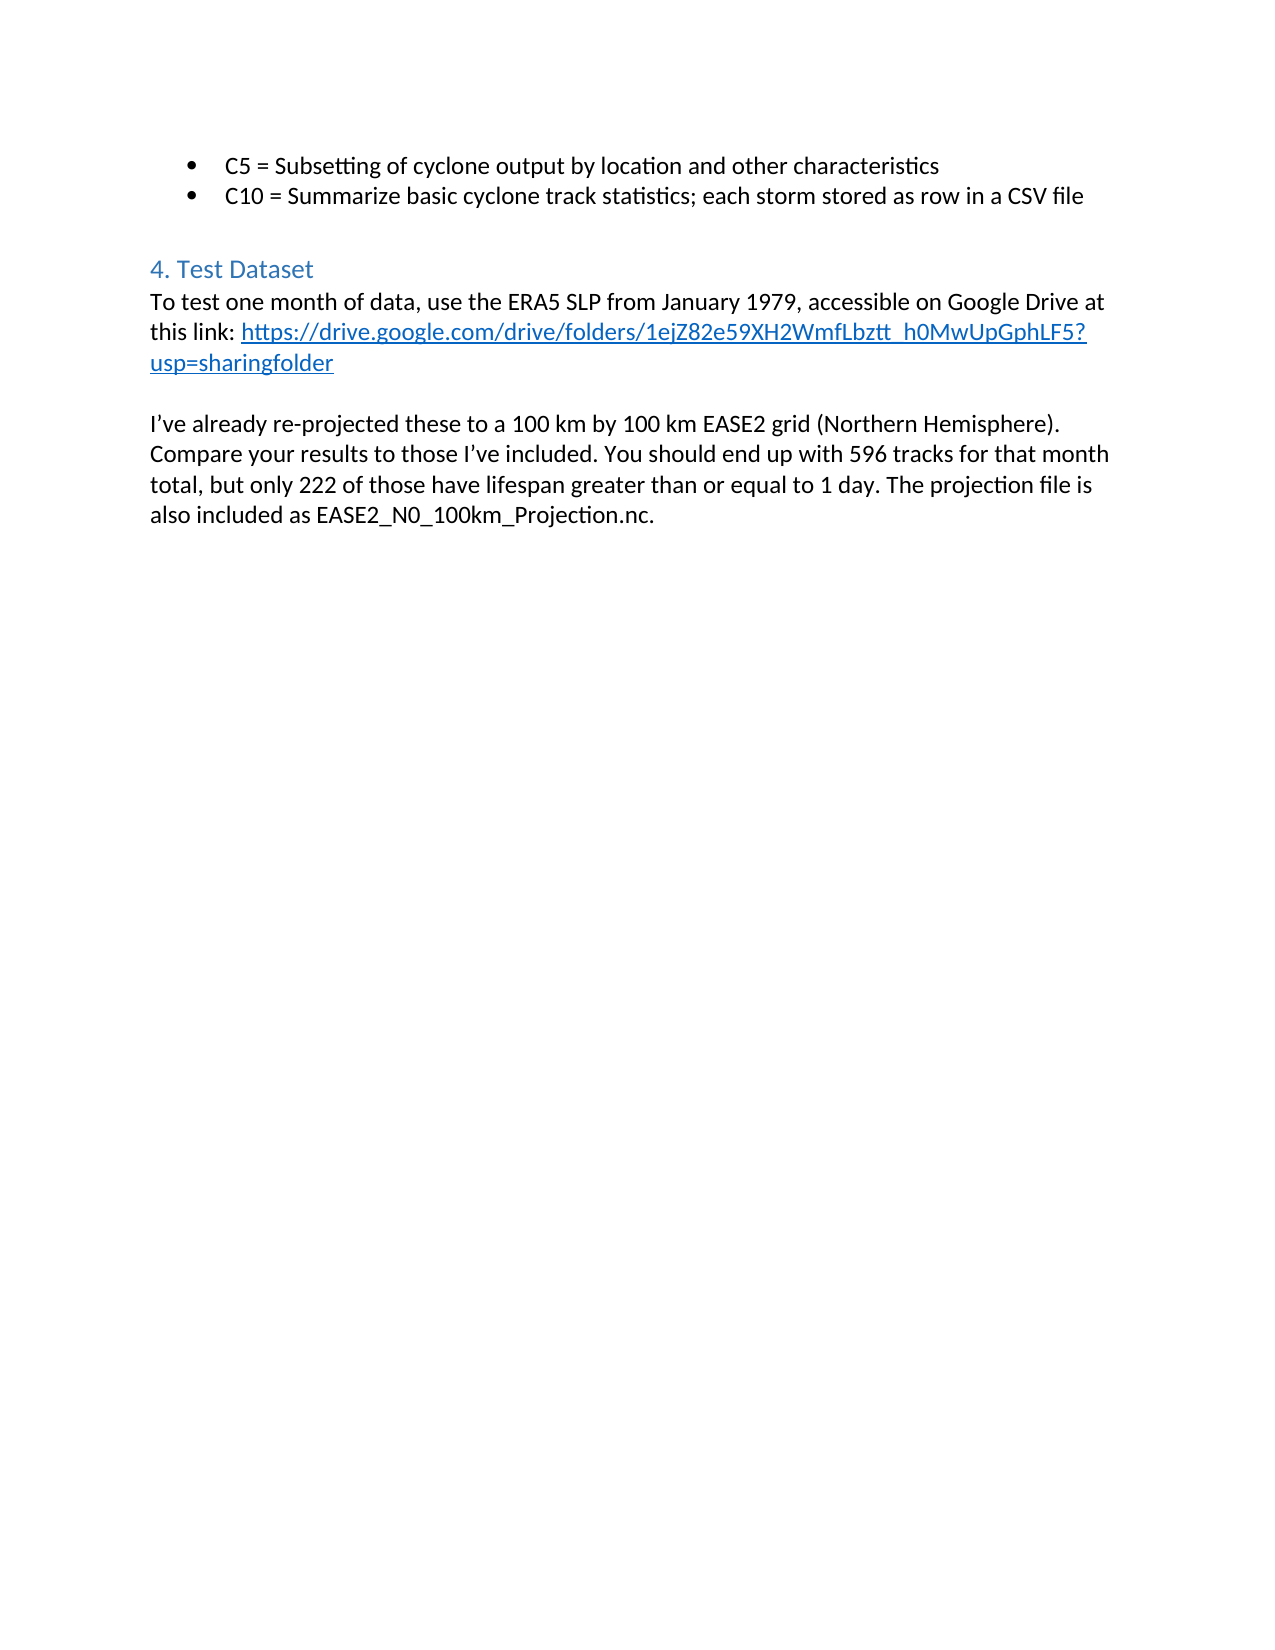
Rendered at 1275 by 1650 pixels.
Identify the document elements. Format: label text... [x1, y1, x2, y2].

list C10 = Summarize basic cyclone track statistics; each storm stored as row in a CSV file [187, 181, 1125, 211]
text To test one month of data, use the ERA5 SLP from January 1979, accessible on Google Drive at this link: https://drive.google.com/drive/folders/1ejZ82e59XH2WmfLbztt_h0MwUpGphLF5?usp=sharingfolder [150, 286, 1125, 377]
list C5 = Subsetting of cyclone output by location and other characteristics [187, 150, 1125, 181]
subtitle 4. Test Dataset [150, 253, 1125, 286]
text I’ve already re-projected these to a 100 km by 100 km EASE2 grid (Northern Hemisphere). Compare your results to those I’ve included. You should end up with 596 tracks for that month total, but only 222 of those have lifespan greater than or equal to 1 day. The projection file is also included as EASE2_N0_100km_Projection.nc. [150, 408, 1125, 530]
